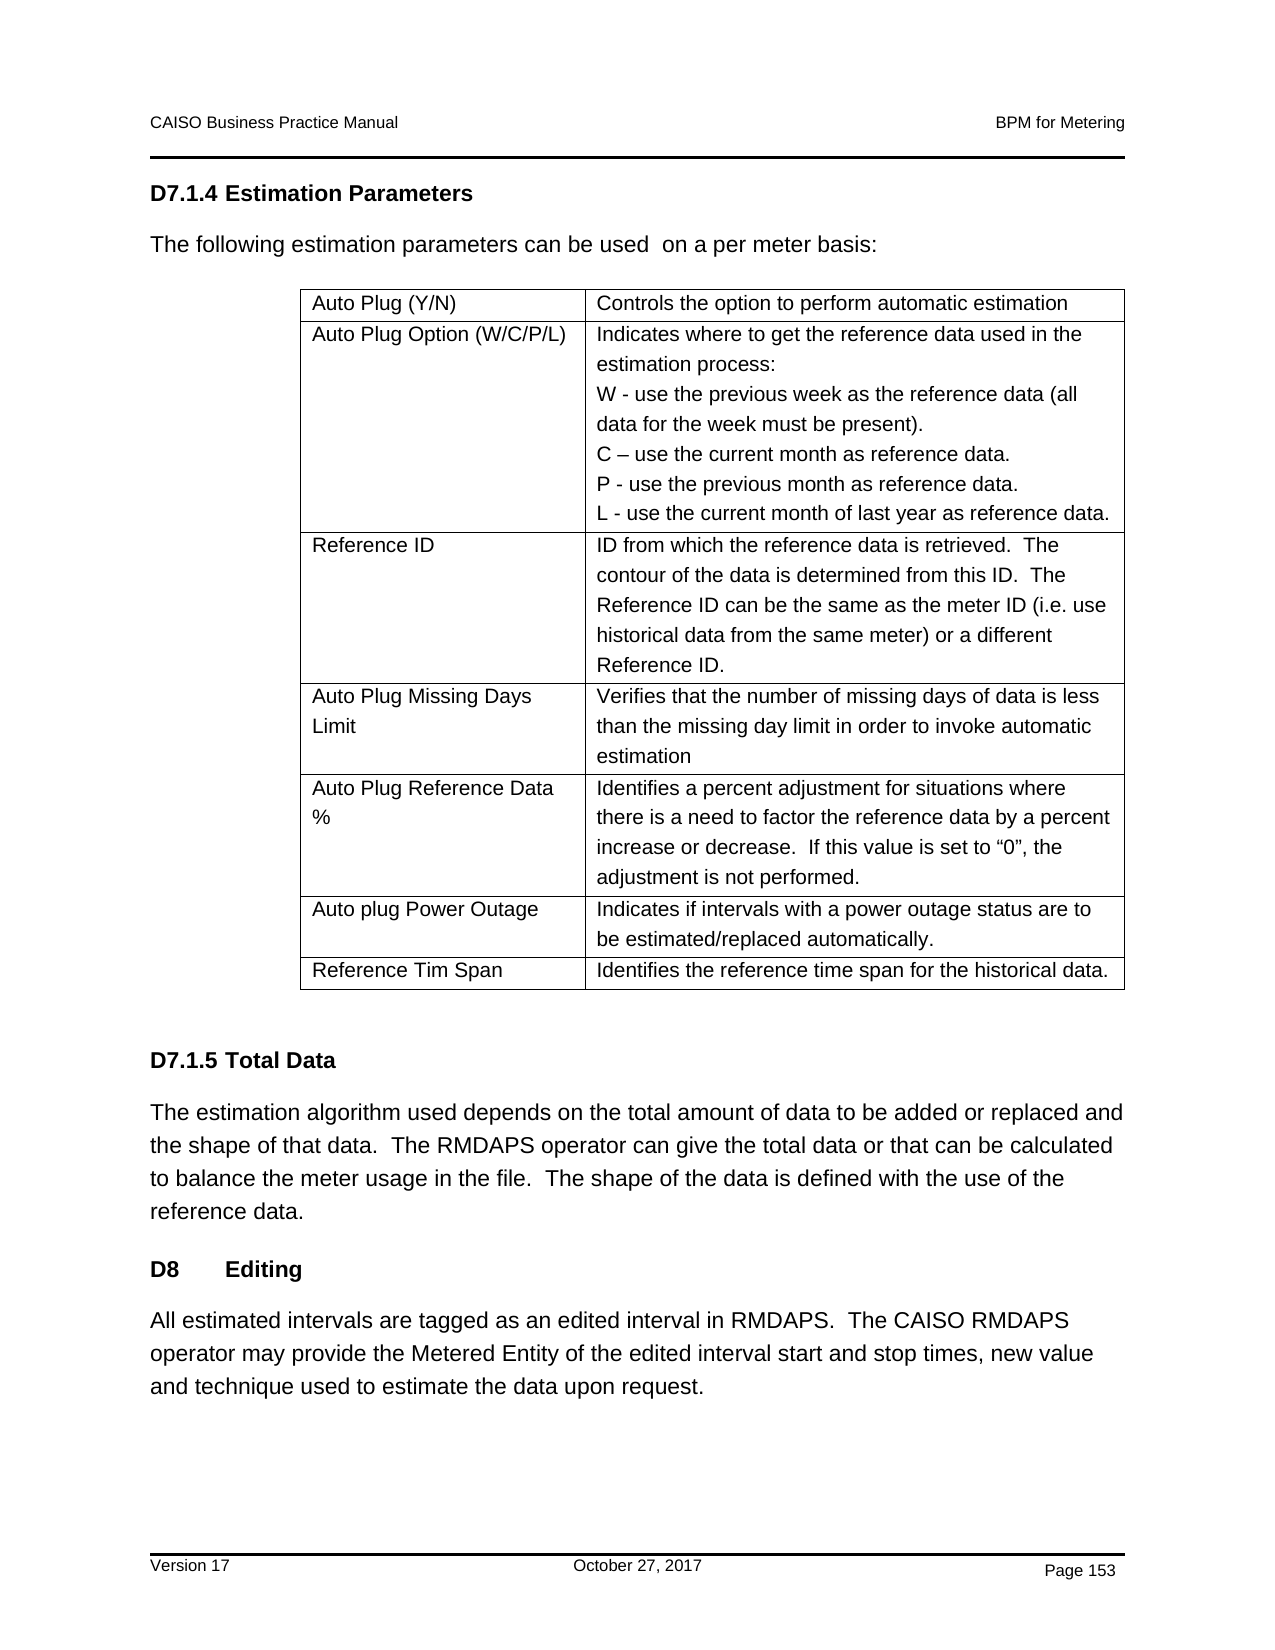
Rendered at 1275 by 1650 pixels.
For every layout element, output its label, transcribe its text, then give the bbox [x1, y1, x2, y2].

text The following estimation parameters can be used on a per meter basis: [150, 231, 1125, 258]
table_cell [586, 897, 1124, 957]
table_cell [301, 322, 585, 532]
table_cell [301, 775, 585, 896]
text D7.1.4 Estimation Parameters [150, 180, 1125, 206]
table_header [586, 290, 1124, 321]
text All estimated intervals are tagged as an edited interval in RMDAPS. The CAISO RMDAPS operator may provide the Metered Entity of the edited interval start and stop times, new value and technique used to estimate the data upon request. [150, 1307, 1125, 1399]
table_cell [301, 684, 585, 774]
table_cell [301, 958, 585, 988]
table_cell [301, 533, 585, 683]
text The estimation algorithm used depends on the total amount of data to be added or replaced and the shape of that data. The RMDAPS operator can give the total data or that can be calculated to balance the meter usage in the file. The shape of the data is defined with the use of the reference data. [150, 1099, 1125, 1224]
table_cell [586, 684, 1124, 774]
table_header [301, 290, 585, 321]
text D8 Editing [150, 1256, 1125, 1282]
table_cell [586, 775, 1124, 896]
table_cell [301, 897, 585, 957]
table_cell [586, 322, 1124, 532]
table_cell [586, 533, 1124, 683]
text D7.1.5 Total Data [150, 1047, 1125, 1074]
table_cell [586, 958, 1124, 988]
